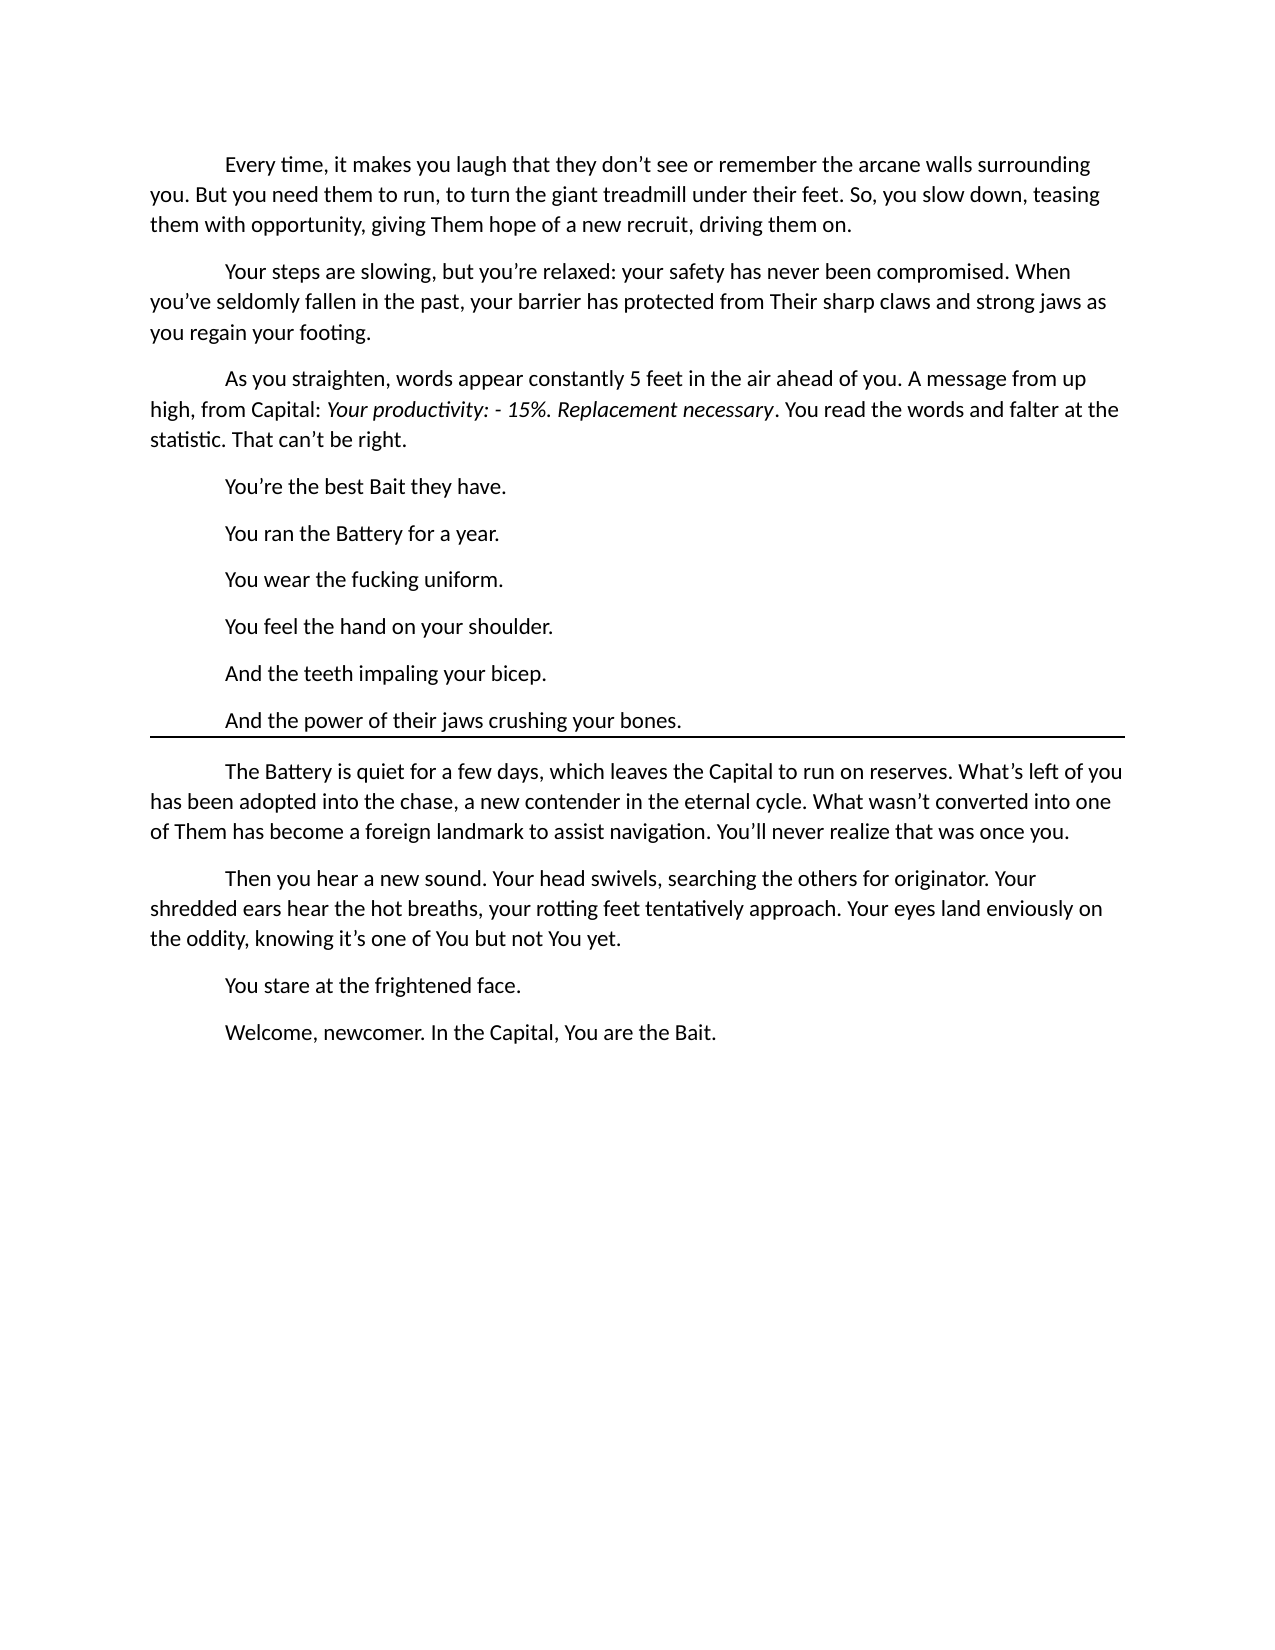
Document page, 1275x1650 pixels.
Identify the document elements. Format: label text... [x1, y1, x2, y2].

text Then you hear a new sound. Your head swivels, searching the others for originator. Your shredded ears hear the hot breaths, your rotting feet tentatively approach. Your eyes land enviously on the oddity, knowing it’s one of You but not You yet. [150, 864, 1125, 952]
text You wear the fucking uniform. [150, 566, 1125, 594]
text Every time, it makes you laugh that they don’t see or remember the arcane walls surrounding you. But you need them to run, to turn the giant treadmill under their feet. So, you slow down, teasing them with opportunity, giving Them hope of a new recruit, driving them on. [150, 150, 1125, 238]
text You ran the Battery for a year. [150, 519, 1125, 547]
text And the power of their jaws crushing your bones. [150, 706, 1125, 736]
text Welcome, newcomer. In the Capital, You are the Bait. [150, 1018, 1125, 1046]
text You’re the best Bait they have. [150, 472, 1125, 500]
text The Battery is quiet for a few days, which leaves the Capital to run on reserves. What’s left of you has been adopted into the chase, a new contender in the eternal cycle. What wasn’t converted into one of Them has become a foreign landmark to assist navigation. You’ll never realize that was once you. [150, 757, 1125, 845]
text You stare at the frightened face. [150, 971, 1125, 999]
text Your steps are slowing, but you’re relaxed: your safety has never been compromised. When you’ve seldomly fallen in the past, your barrier has protected from Their sharp claws and strong jaws as you regain your footing. [150, 257, 1125, 346]
text And the teeth impaling your bicep. [150, 659, 1125, 687]
text You feel the hand on your shoulder. [150, 612, 1125, 641]
text As you straighten, words appear constantly 5 feet in the air ahead of you. A message from up high, from Capital: Your productivity: - 15%. Replacement necessary. You read the words and falter at the statistic. That can’t be right. [150, 364, 1125, 453]
